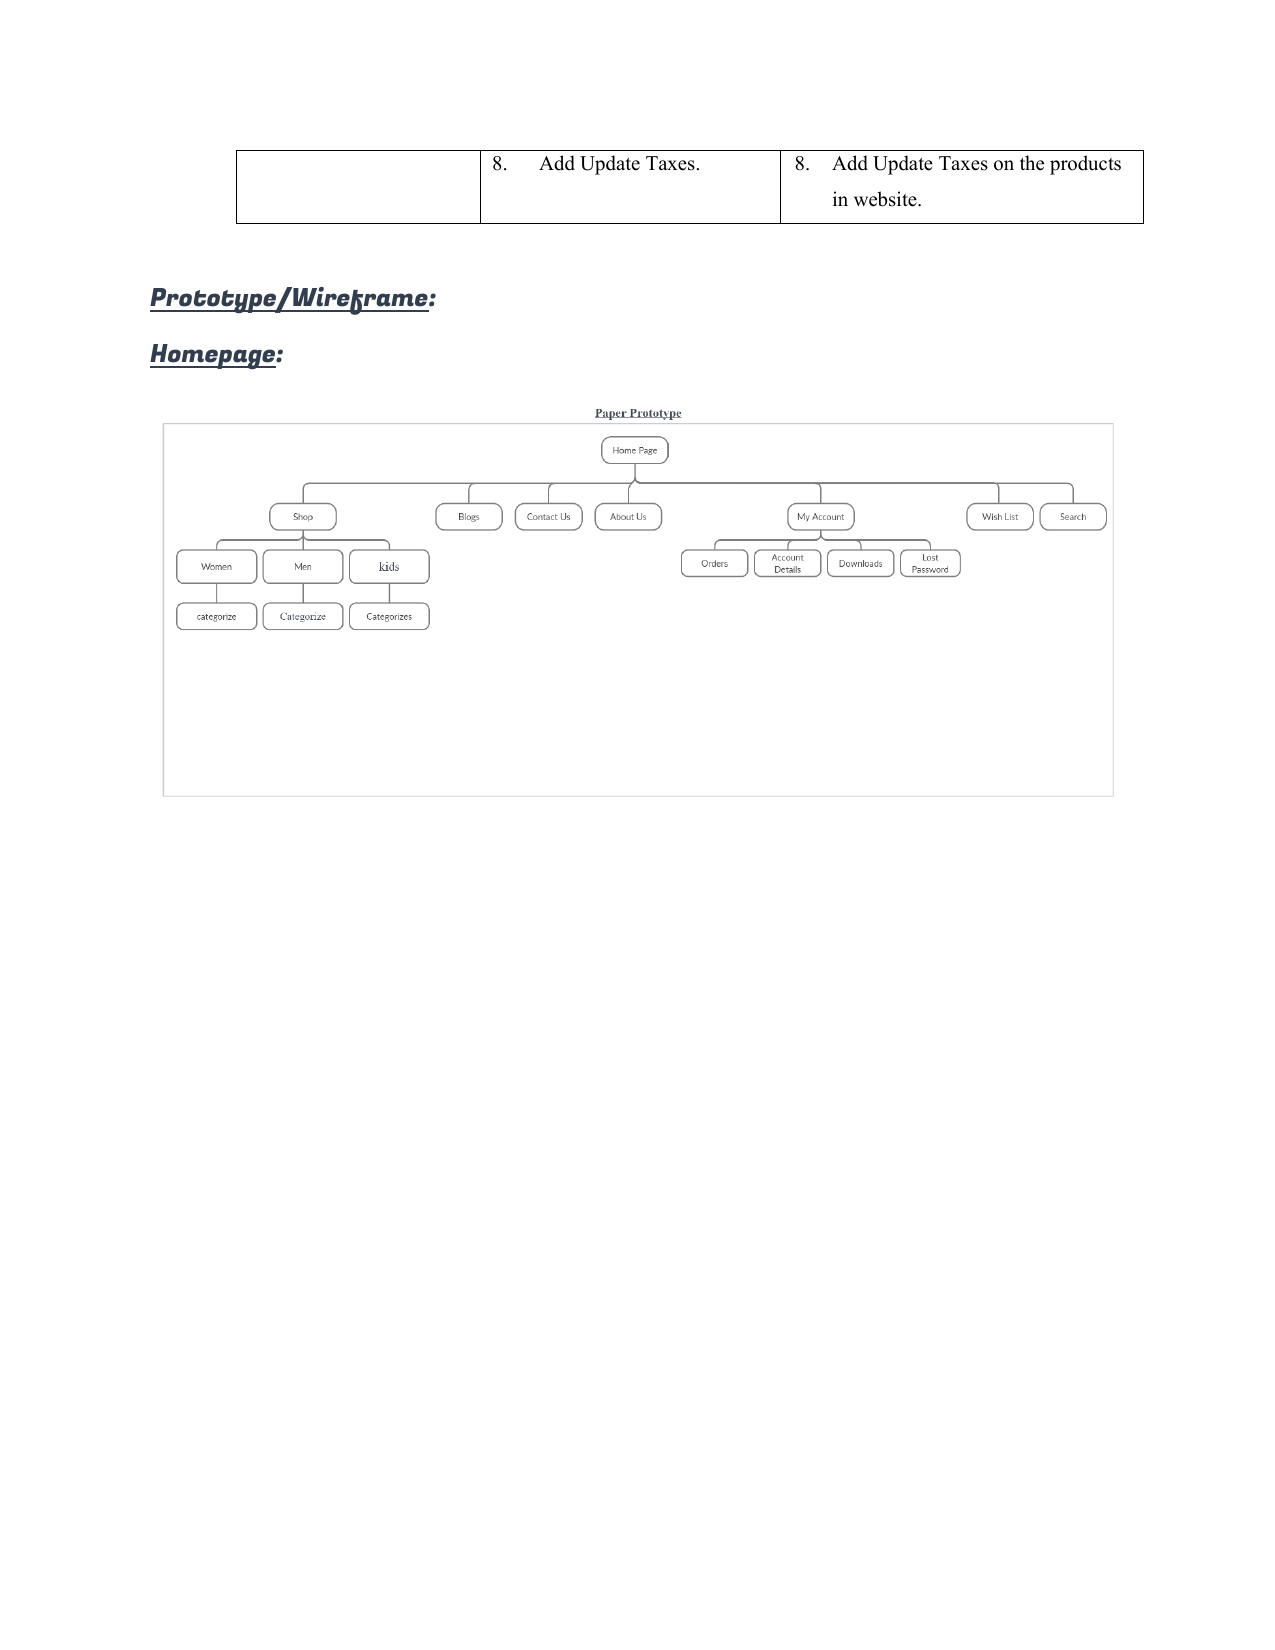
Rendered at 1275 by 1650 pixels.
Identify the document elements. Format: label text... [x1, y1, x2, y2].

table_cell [481, 151, 780, 223]
text Prototype/Wireframe: [150, 280, 1125, 317]
picture [150, 392, 1125, 809]
text Homepage: [150, 337, 1125, 373]
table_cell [781, 151, 1143, 223]
